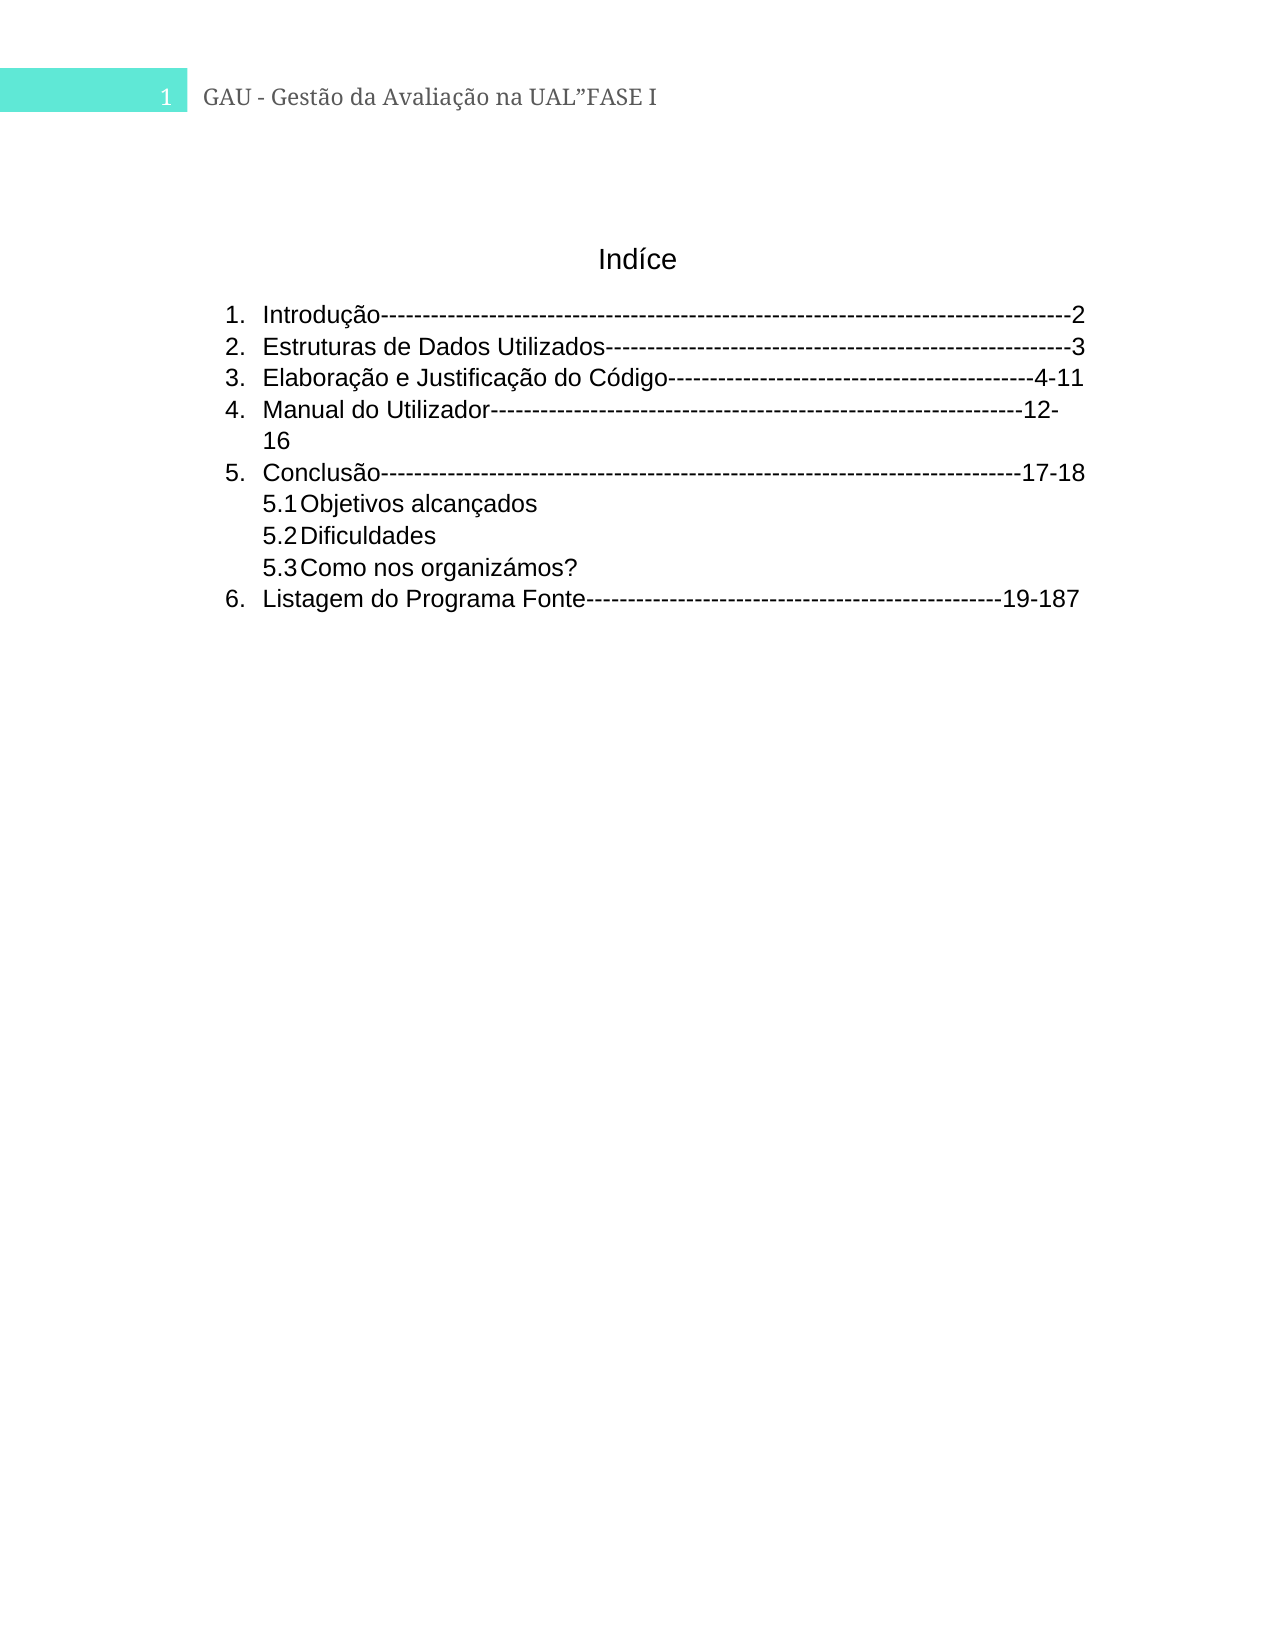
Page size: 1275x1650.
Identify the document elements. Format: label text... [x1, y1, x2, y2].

text Indíce [187, 242, 1087, 276]
list Introdução-----------------------------------------------------------------------------------2 [225, 300, 1087, 329]
list Conclusão-----------------------------------------------------------------------------17-18 [225, 458, 1087, 487]
list Como nos organizámos? [262, 552, 1087, 581]
list Estruturas de Dados Utilizados--------------------------------------------------------3 [225, 332, 1087, 360]
list Dificuldades [262, 521, 1087, 550]
list Elaboração e Justificação do Código--------------------------------------------4-11 [225, 363, 1087, 392]
list Manual do Utilizador----------------------------------------------------------------12-16 [225, 395, 1087, 455]
list Objetivos alcançados [262, 489, 1087, 518]
list Listagem do Programa Fonte--------------------------------------------------19-187 [225, 584, 1087, 613]
